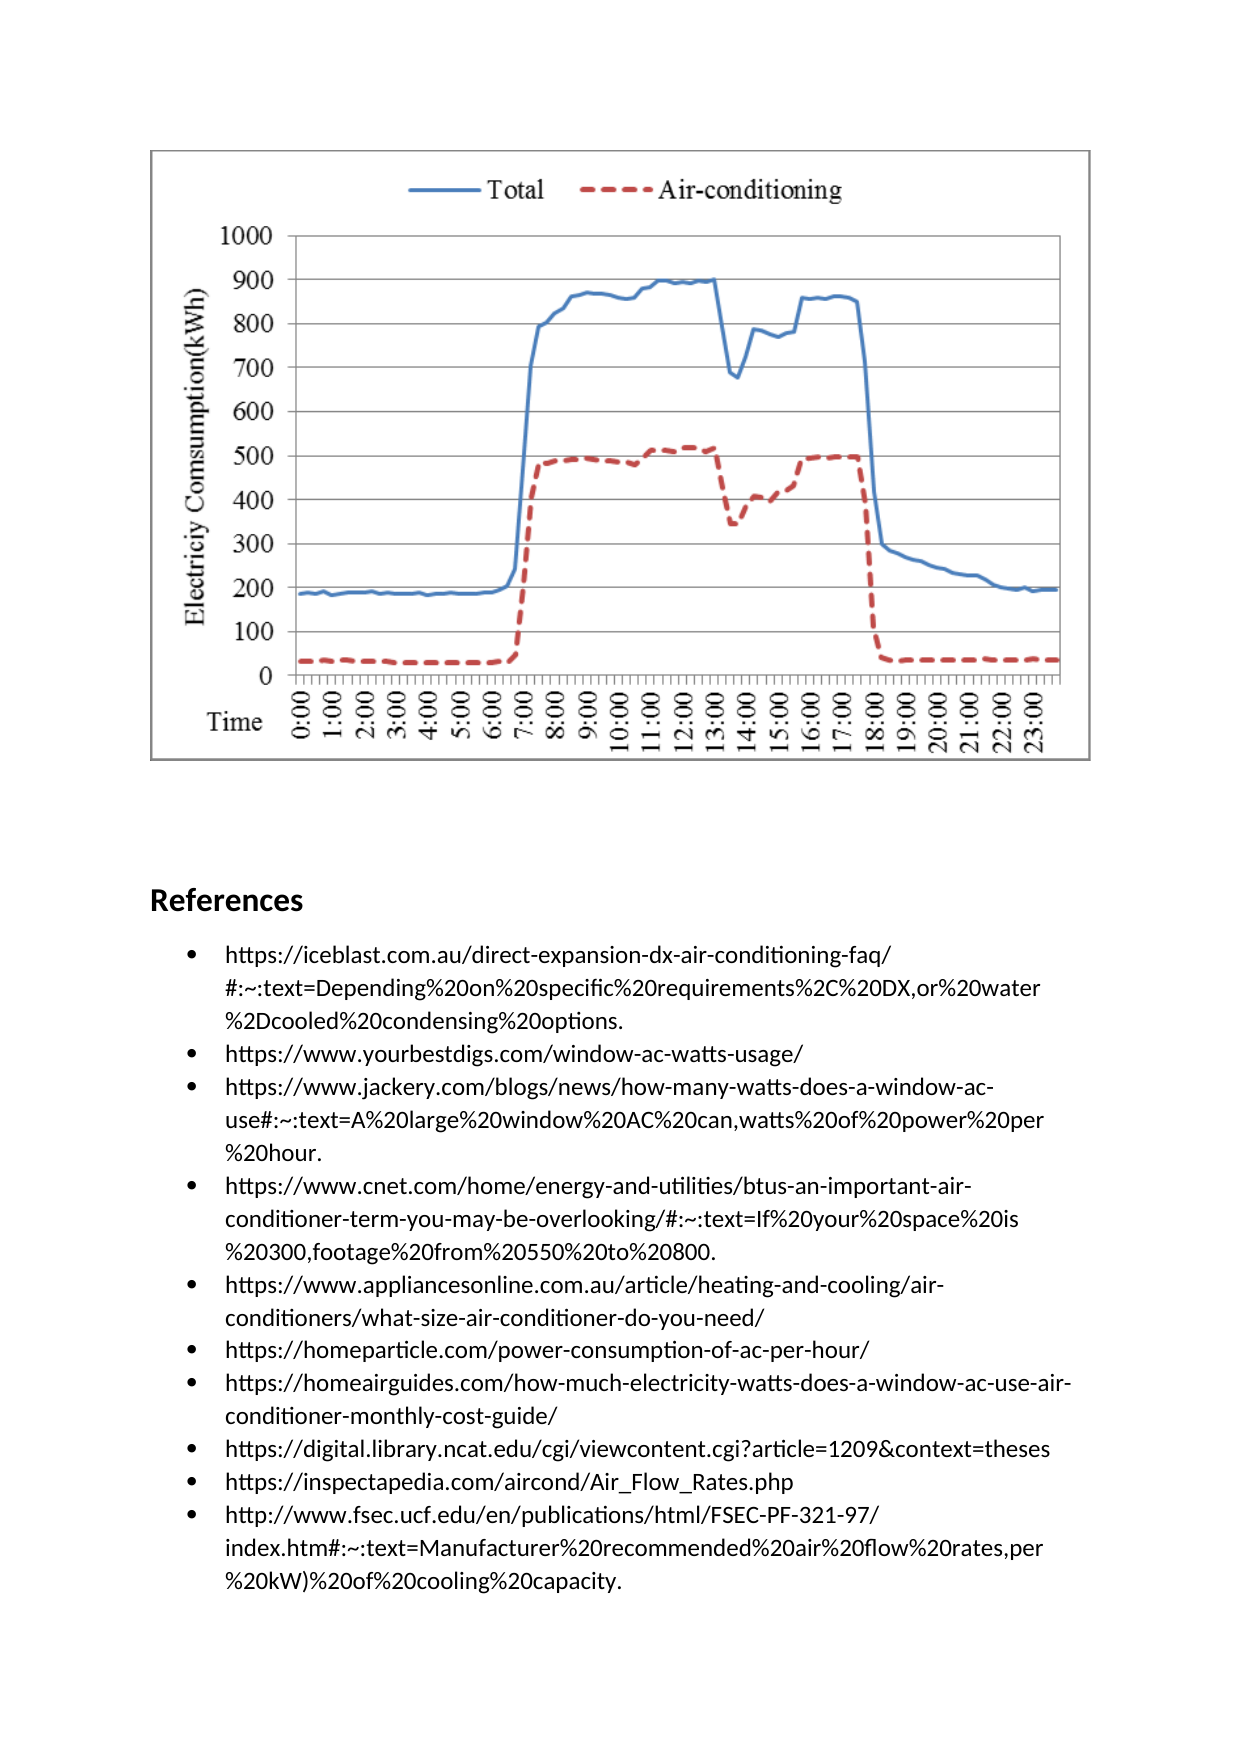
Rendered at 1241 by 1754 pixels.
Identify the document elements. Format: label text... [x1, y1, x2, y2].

list https://digital.library.ncat.edu/cgi/viewcontent.cgi?article=1209&context=theses [187, 1433, 1090, 1464]
list https://www.cnet.com/home/energy-and-utilities/btus-an-important-air-conditioner-term-you-may-be-overlooking/#:~:text=If%20your%20space%20is%20300,footage%20from%20550%20to%20800. [187, 1170, 1090, 1266]
list https://homeparticle.com/power-consumption-of-ac-per-hour/ [187, 1334, 1090, 1365]
list https://homeairguides.com/how-much-electricity-watts-does-a-window-ac-use-air-conditioner-monthly-cost-guide/ [187, 1367, 1090, 1431]
picture [150, 150, 1091, 761]
list http://www.fsec.ucf.edu/en/publications/html/FSEC-PF-321-97/index.htm#:~:text=Manufacturer%20recommended%20air%20flow%20rates,per%20kW)%20of%20cooling%20capacity. [187, 1499, 1090, 1596]
list https://www.appliancesonline.com.au/article/heating-and-cooling/air-conditioners/what-size-air-conditioner-do-you-need/ [187, 1269, 1090, 1332]
list https://iceblast.com.au/direct-expansion-dx-air-conditioning-faq/#:~:text=Depending%20on%20specific%20requirements%2C%20DX,or%20water%2Dcooled%20condensing%20options. [187, 939, 1090, 1036]
list https://inspectapedia.com/aircond/Air_Flow_Rates.php [187, 1466, 1090, 1497]
list https://www.jackery.com/blogs/news/how-many-watts-does-a-window-ac-use#:~:text=A%20large%20window%20AC%20can,watts%20of%20power%20per%20hour. [187, 1071, 1090, 1168]
text References [150, 879, 1090, 920]
list https://www.yourbestdigs.com/window-ac-watts-usage/ [187, 1038, 1090, 1069]
